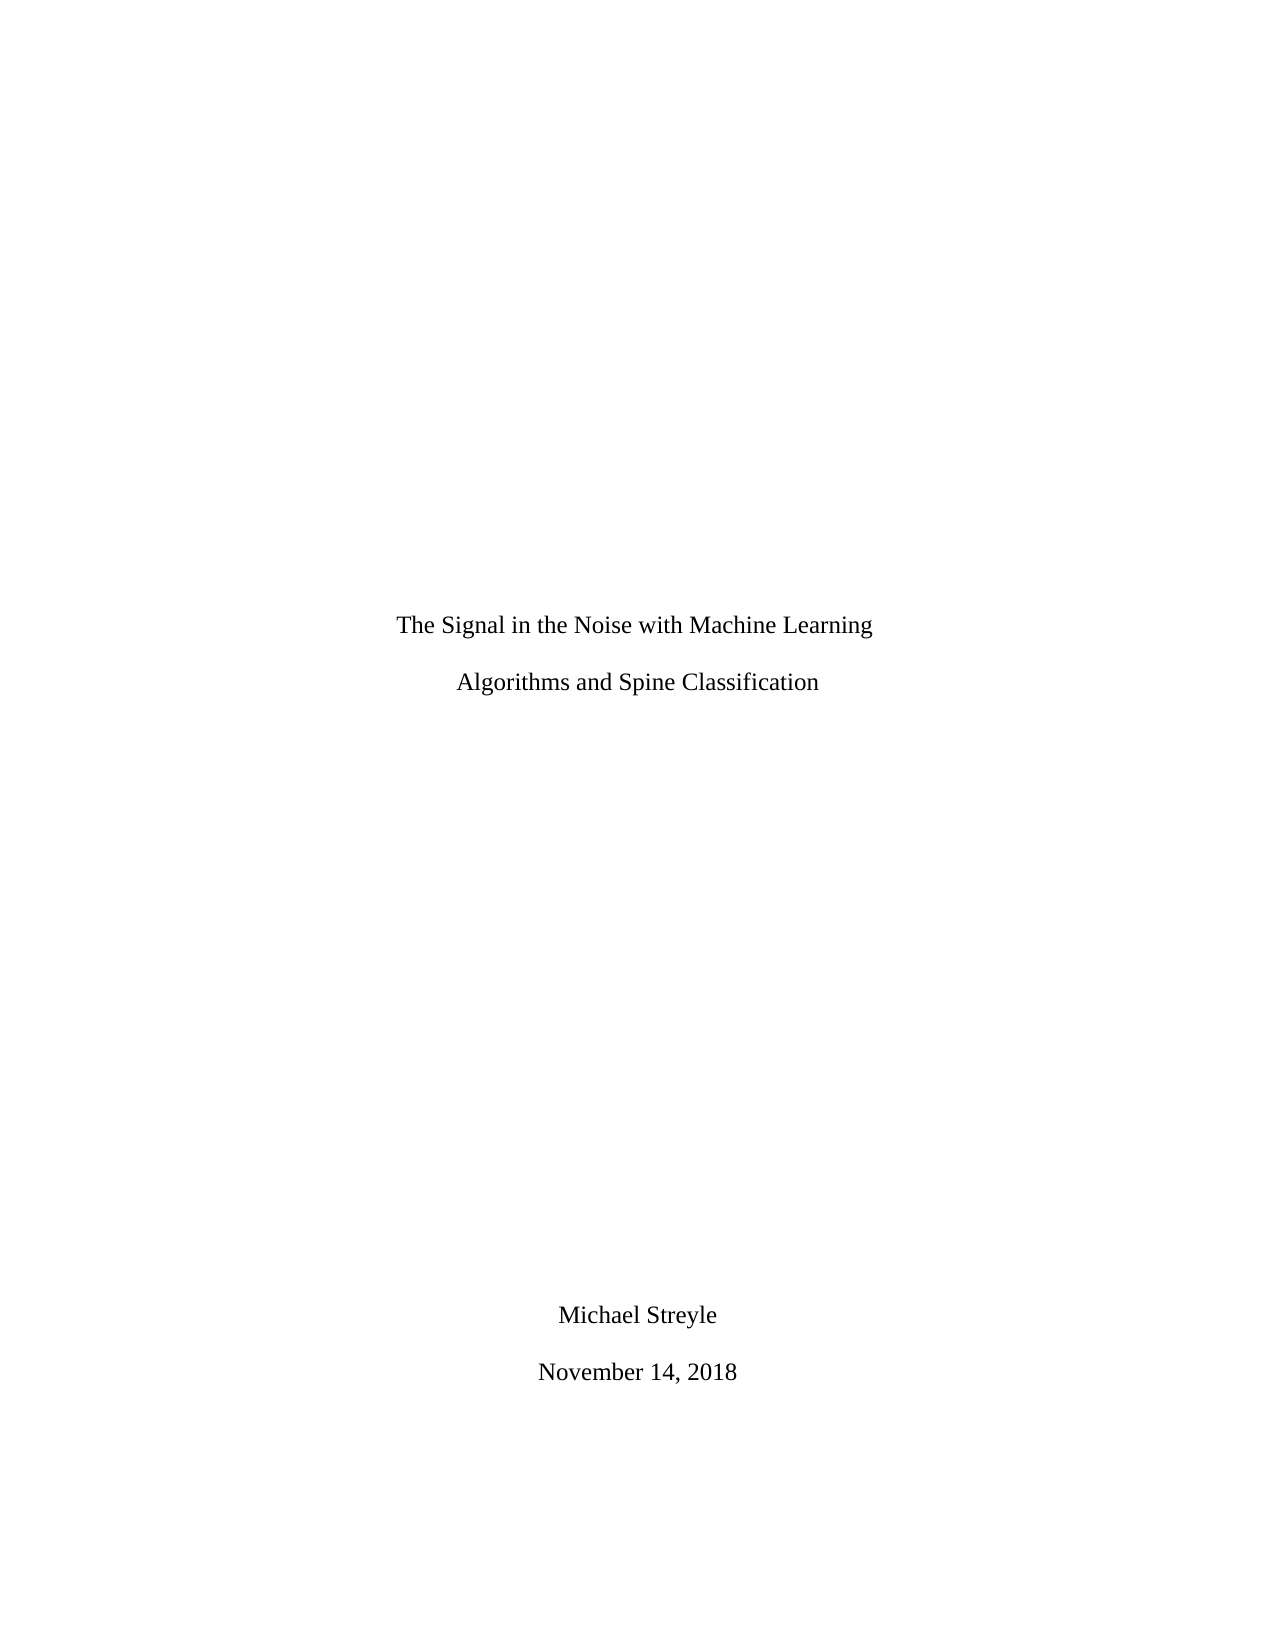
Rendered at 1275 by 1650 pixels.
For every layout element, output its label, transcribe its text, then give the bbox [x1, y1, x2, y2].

text The Signal in the Noise with Machine Learning Algorithms and Spine Classification [150, 610, 1125, 696]
text November 14, 2018 [150, 1357, 1125, 1386]
text Michael Streyle [150, 1300, 1125, 1329]
